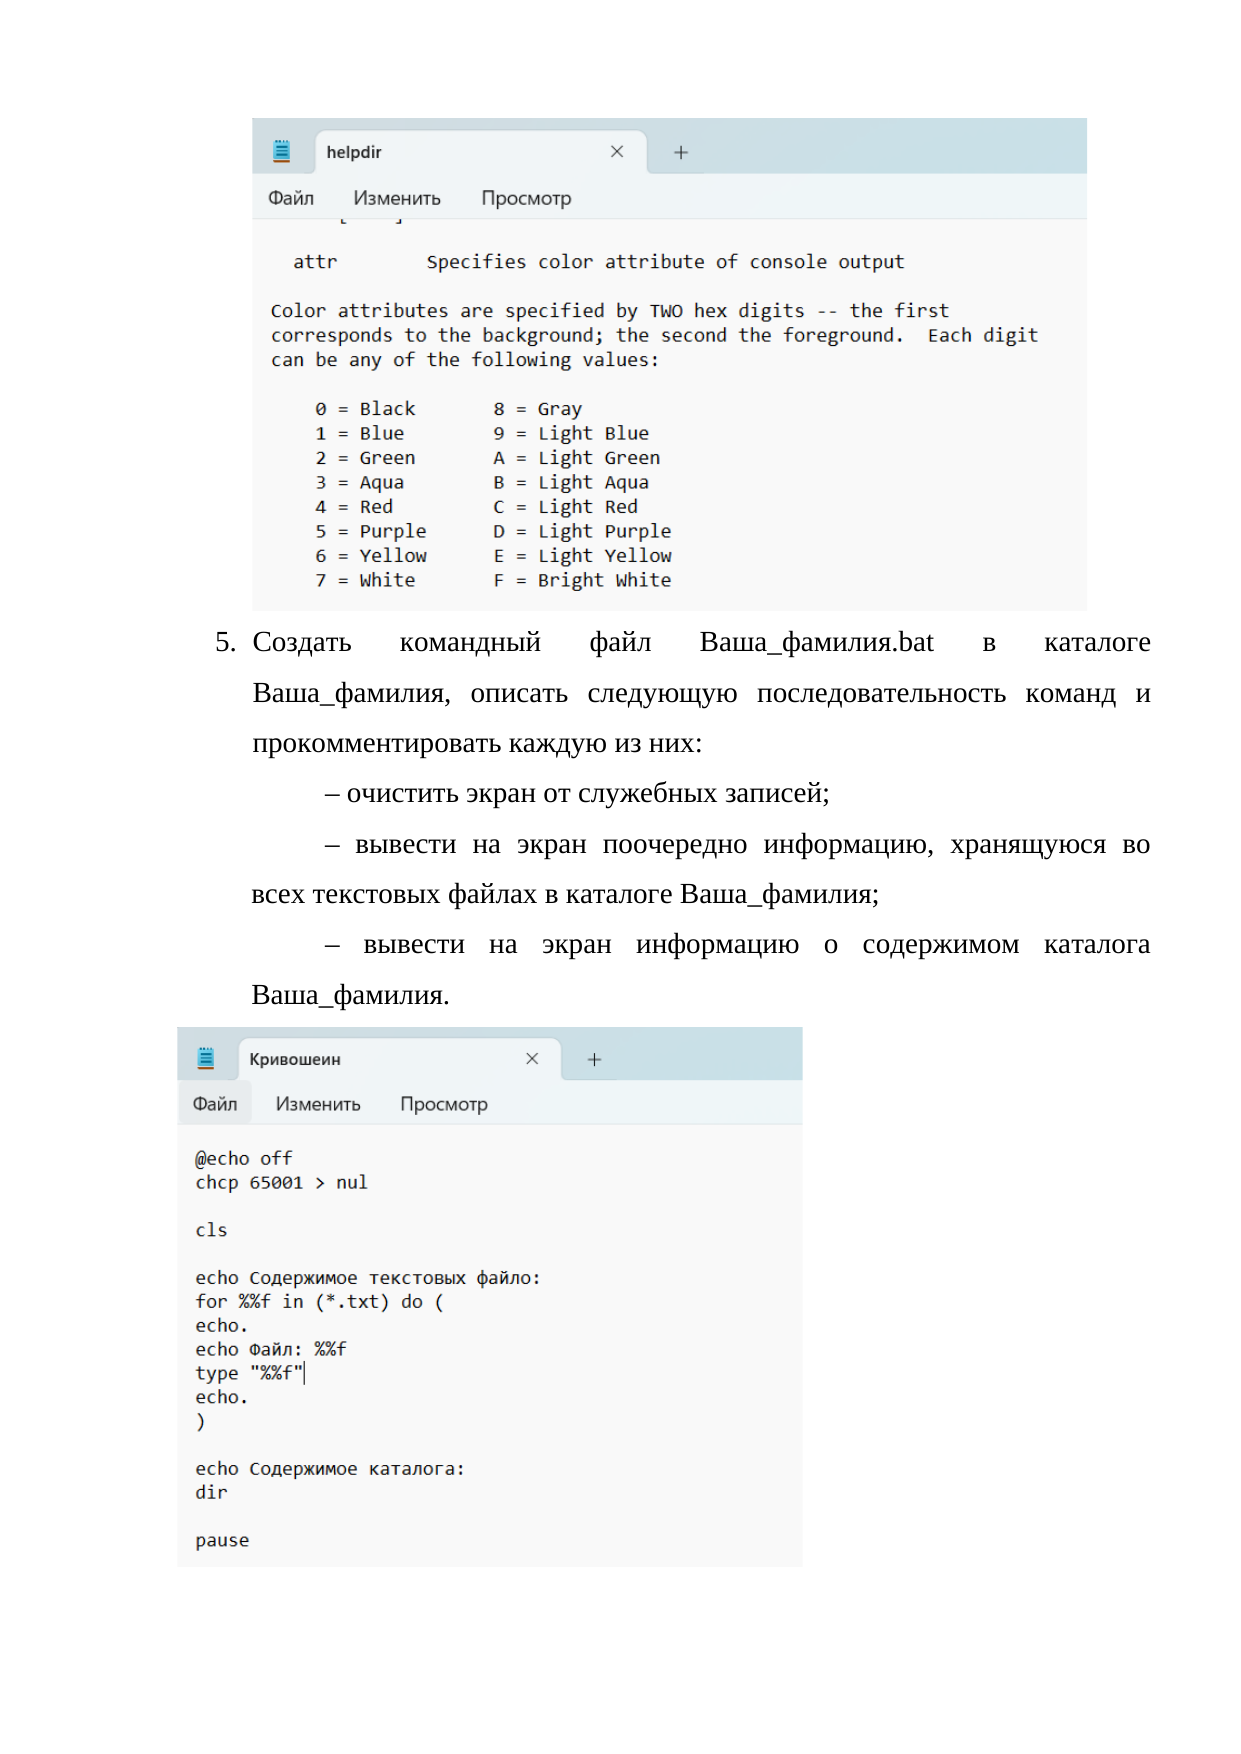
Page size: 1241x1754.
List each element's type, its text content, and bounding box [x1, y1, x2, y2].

list – очистить экран от служебных записей; [251, 776, 1152, 809]
list Создать командный файл Ваша_фамилия.bat в каталоге Ваша_фамилия, описать следующую последовательность команд и прокомментировать каждую из них: [215, 624, 1152, 759]
list – вывести на экран поочередно информацию, хранящуюся во всех текстовых файлах в каталоге Ваша_фамилия; [251, 826, 1152, 910]
picture [252, 118, 1088, 611]
text – вывести на экран информацию о содержимом каталога Ваша_фамилия. [251, 926, 1152, 1010]
picture [177, 1027, 803, 1567]
